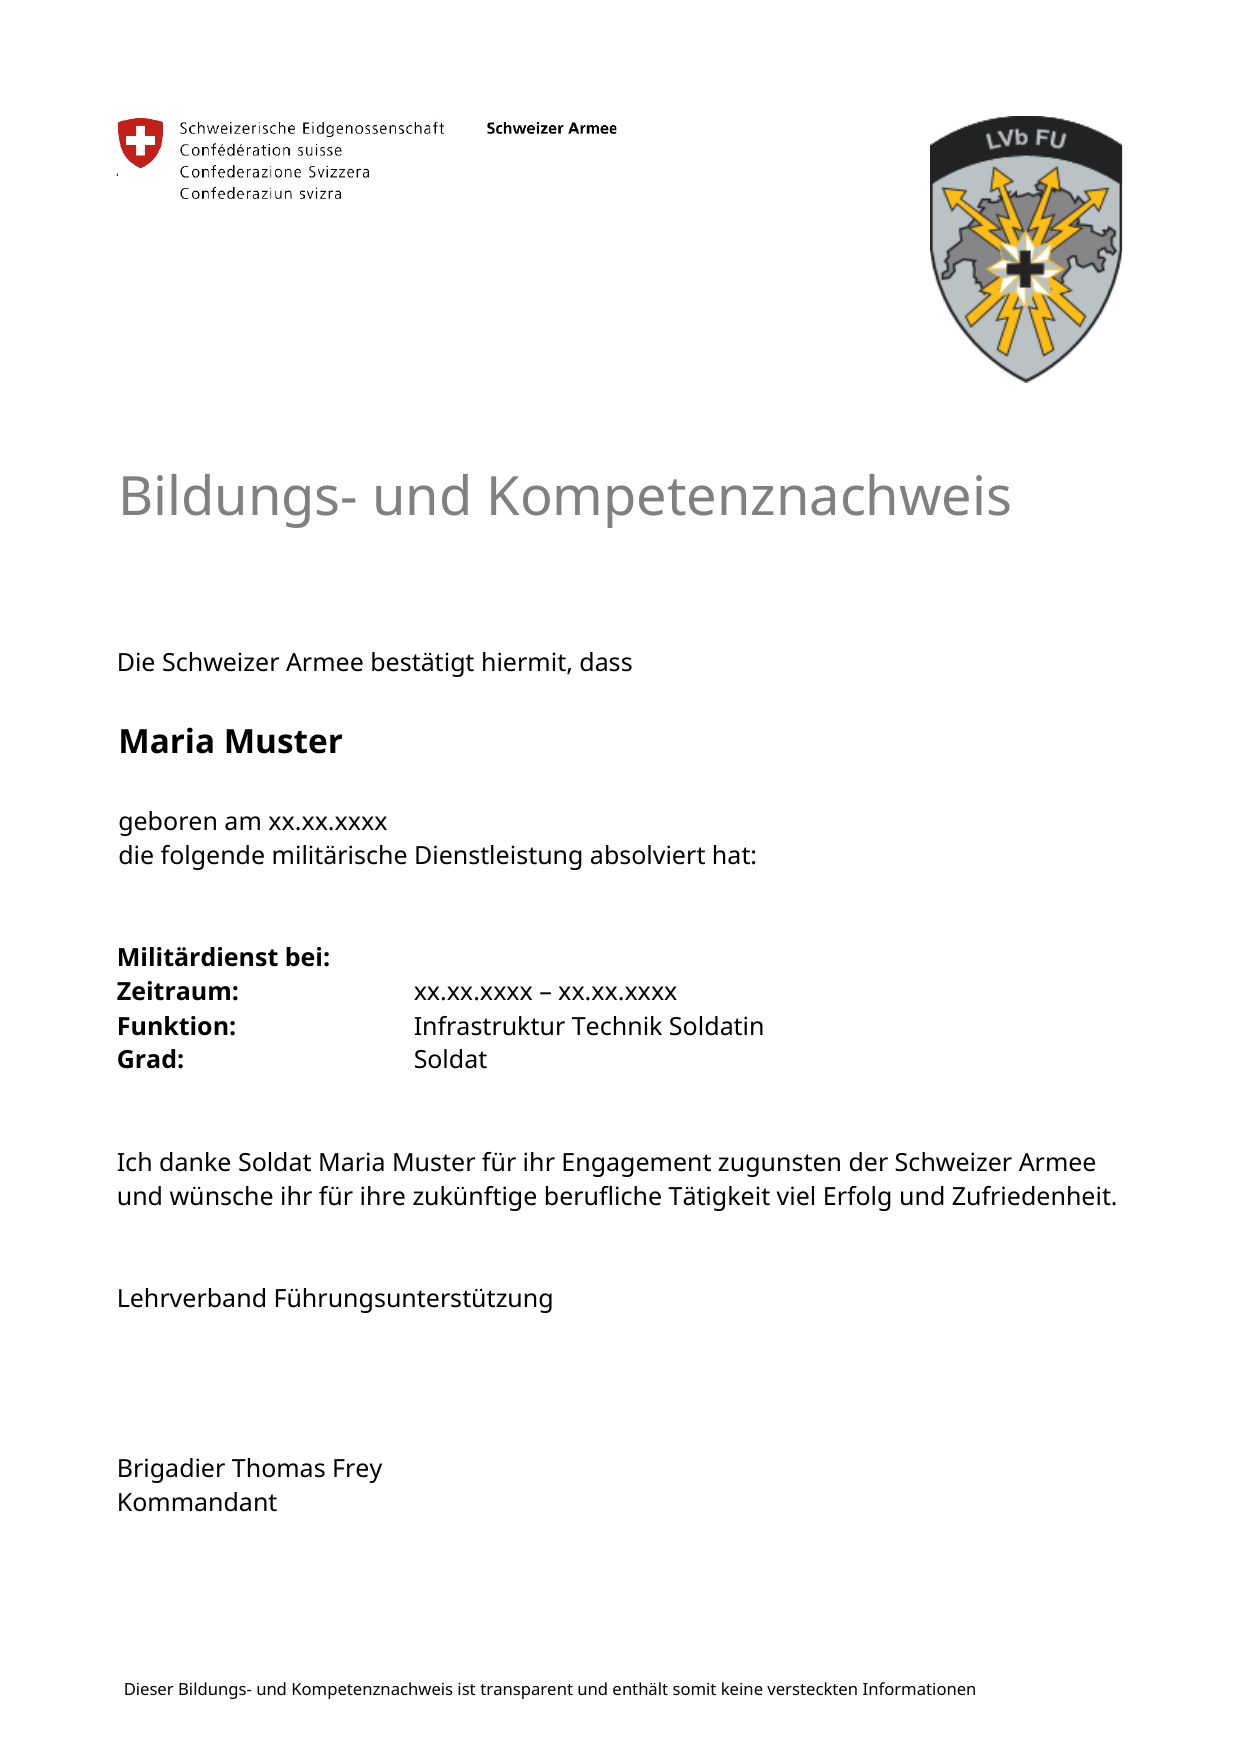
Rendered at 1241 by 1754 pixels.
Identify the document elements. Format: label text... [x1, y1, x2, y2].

text Ich danke Soldat Maria Muster für ihr Engagement zugunsten der Schweizer Armee und wünsche ihr für ihre zukünftige berufliche Tätigkeit viel Erfolg und Zufriedenheit. [117, 1110, 1122, 1212]
text Zeitraum: xx.xx.xxxx – xx.xx.xxxx [117, 974, 1122, 1008]
text Kommandant [117, 1485, 1122, 1519]
text Funktion: Infrastruktur Technik Soldatin [117, 1008, 1122, 1042]
picture [118, 118, 617, 199]
text Bildungs- und Kompetenznachweis [118, 457, 1122, 531]
text Lehrverband Führungsunterstützung [117, 1281, 1122, 1315]
text Brigadier Thomas Frey [117, 1451, 1122, 1485]
text / [617, 118, 1122, 192]
text Grad: Soldat [117, 1042, 1122, 1076]
text Maria Muster [118, 717, 1122, 763]
picture [930, 116, 1123, 383]
text Die Schweizer Armee bestätigt hiermit, dass [117, 644, 1122, 678]
text die folgende militärische Dienstleistung absolviert hat: [118, 838, 1122, 872]
text geboren am xx.xx.xxxx [118, 804, 1122, 838]
text Militärdienst bei: [117, 940, 1122, 974]
